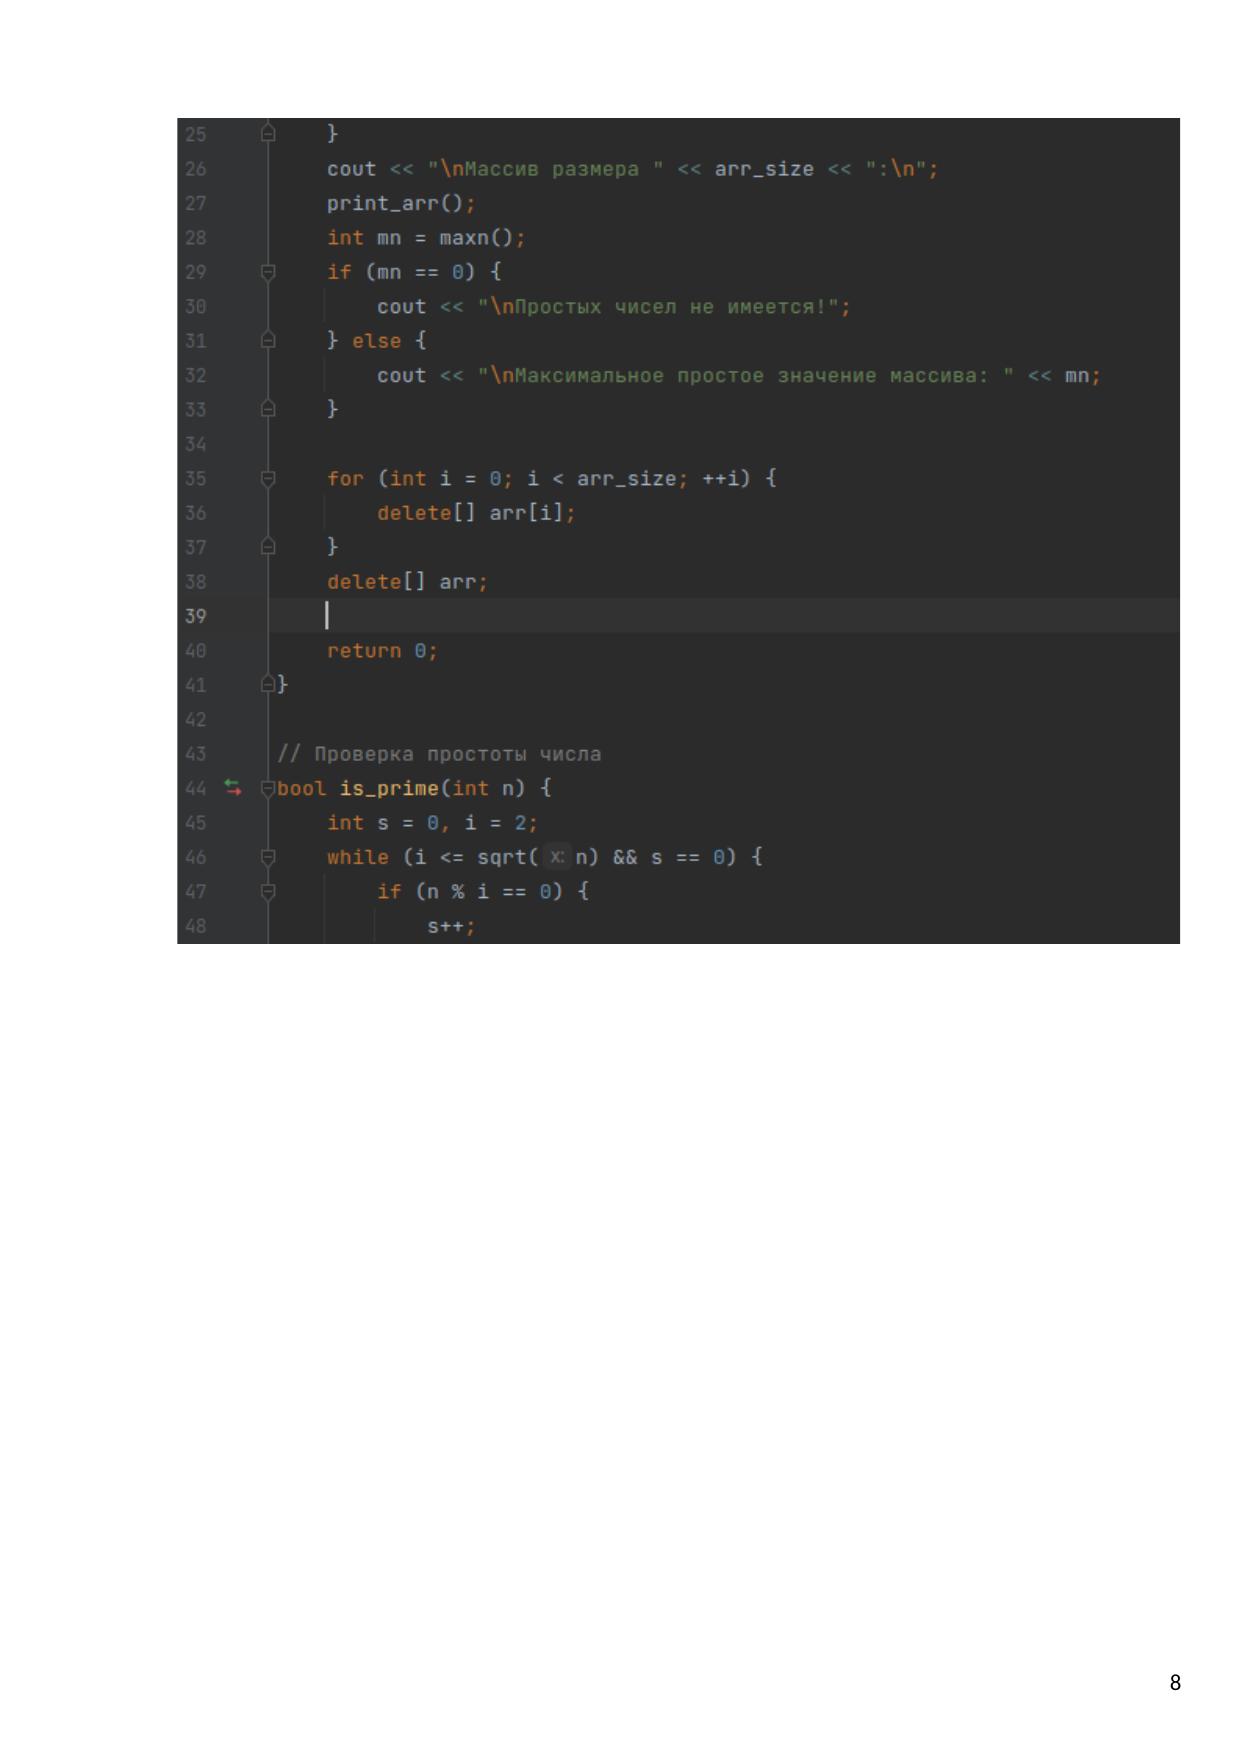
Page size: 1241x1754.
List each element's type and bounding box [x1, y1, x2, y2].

picture [177, 118, 1181, 944]
